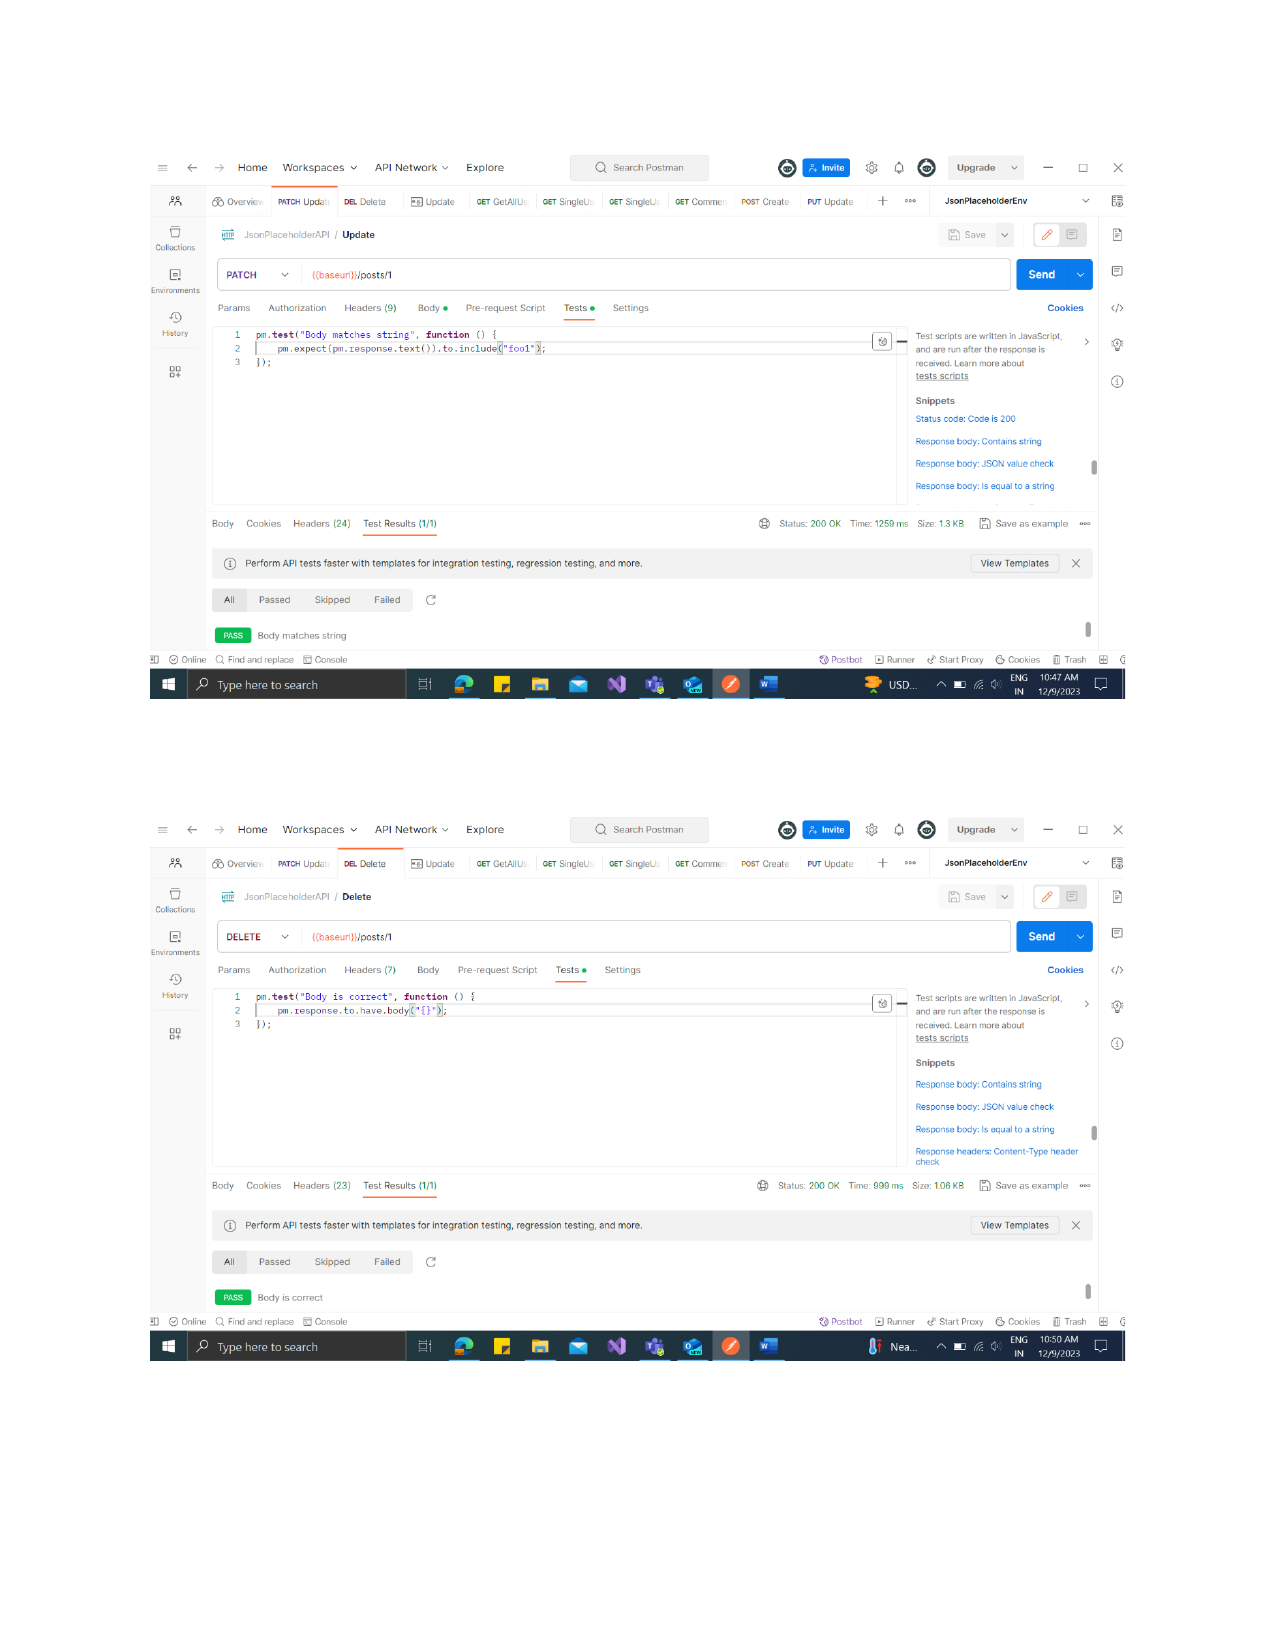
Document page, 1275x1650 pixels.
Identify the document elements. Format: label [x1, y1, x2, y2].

picture [150, 150, 1125, 699]
picture [150, 811, 1125, 1361]
